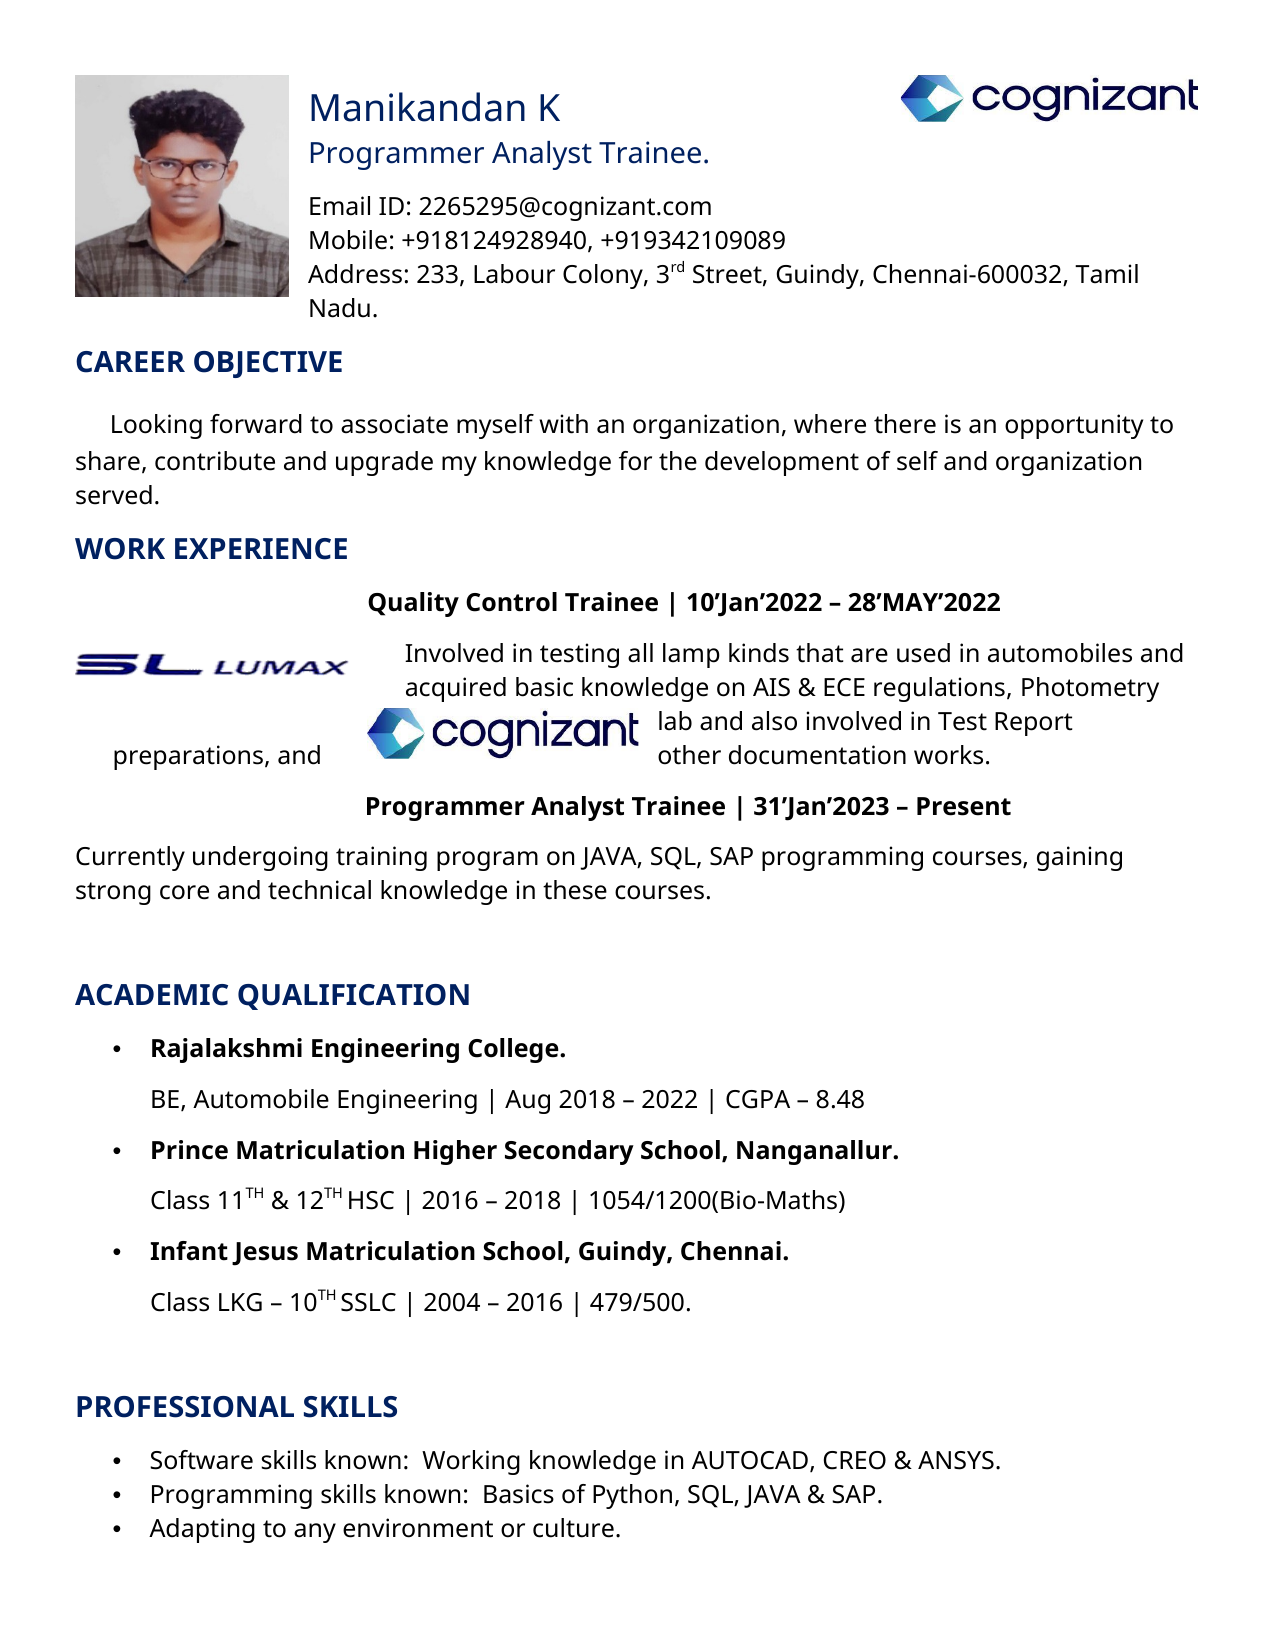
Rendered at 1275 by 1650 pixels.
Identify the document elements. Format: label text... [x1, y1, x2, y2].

text Programmer Analyst Trainee | 31’Jan’2023 – Present [300, 788, 1200, 822]
text Mobile: +918124928940, +919342109089 [289, 223, 1200, 257]
text Quality Control Trainee | 10’Jan’2022 – 28’MAY’2022 [75, 584, 1200, 619]
text WORK EXPERIENCE [75, 528, 1200, 568]
list Prince Matriculation Higher Secondary School, Nanganallur. [112, 1132, 1200, 1166]
text Class LKG – 10TH SSLC | 2004 – 2016 | 479/500. [75, 1284, 1200, 1318]
text BE, Automobile Engineering | Aug 2018 – 2022 | CGPA – 8.48 [75, 1082, 1200, 1116]
text Address: 233, Labour Colony, 3rd Street, Guindy, Chennai-600032, Tamil Nadu. [75, 257, 1200, 325]
text Involved in testing all lamp kinds that are used in automobiles and acquired basic knowledge on AIS & ECE regulations, Photometry lab and also involved in Test Report preparations, and other documentation works. [112, 635, 1200, 772]
text PROFESSIONAL SKILLS [75, 1386, 1200, 1426]
list Rajalakshmi Engineering College. [112, 1031, 1200, 1065]
text Manikandan K Programmer Analyst Trainee. [289, 75, 1200, 172]
text Looking forward to associate myself with an organization, where there is an opportunity to share, contribute and upgrade my knowledge for the development of self and organization served. [75, 398, 1200, 512]
list Programming skills known: Basics of Python, SQL, JAVA & SAP. [112, 1476, 1200, 1510]
text Currently undergoing training program on JAVA, SQL, SAP programming courses, gaining strong core and technical knowledge in these courses. [75, 839, 1200, 907]
list Software skills known: Working knowledge in AUTOCAD, CREO & ANSYS. [112, 1442, 1200, 1476]
text CAREER OBJECTIVE [75, 342, 1200, 381]
picture [900, 75, 1198, 122]
list Adapting to any environment or culture. [112, 1510, 1200, 1544]
text ACADEMIC QUALIFICATION [75, 974, 1200, 1014]
picture [367, 708, 639, 759]
text Class 11TH & 12TH HSC | 2016 – 2018 | 1054/1200(Bio-Maths) [75, 1183, 1200, 1217]
picture [75, 592, 349, 736]
text Email ID: 2265295@cognizant.com [289, 189, 1200, 223]
list Infant Jesus Matriculation School, Guindy, Chennai. [112, 1234, 1200, 1268]
picture [75, 75, 289, 297]
